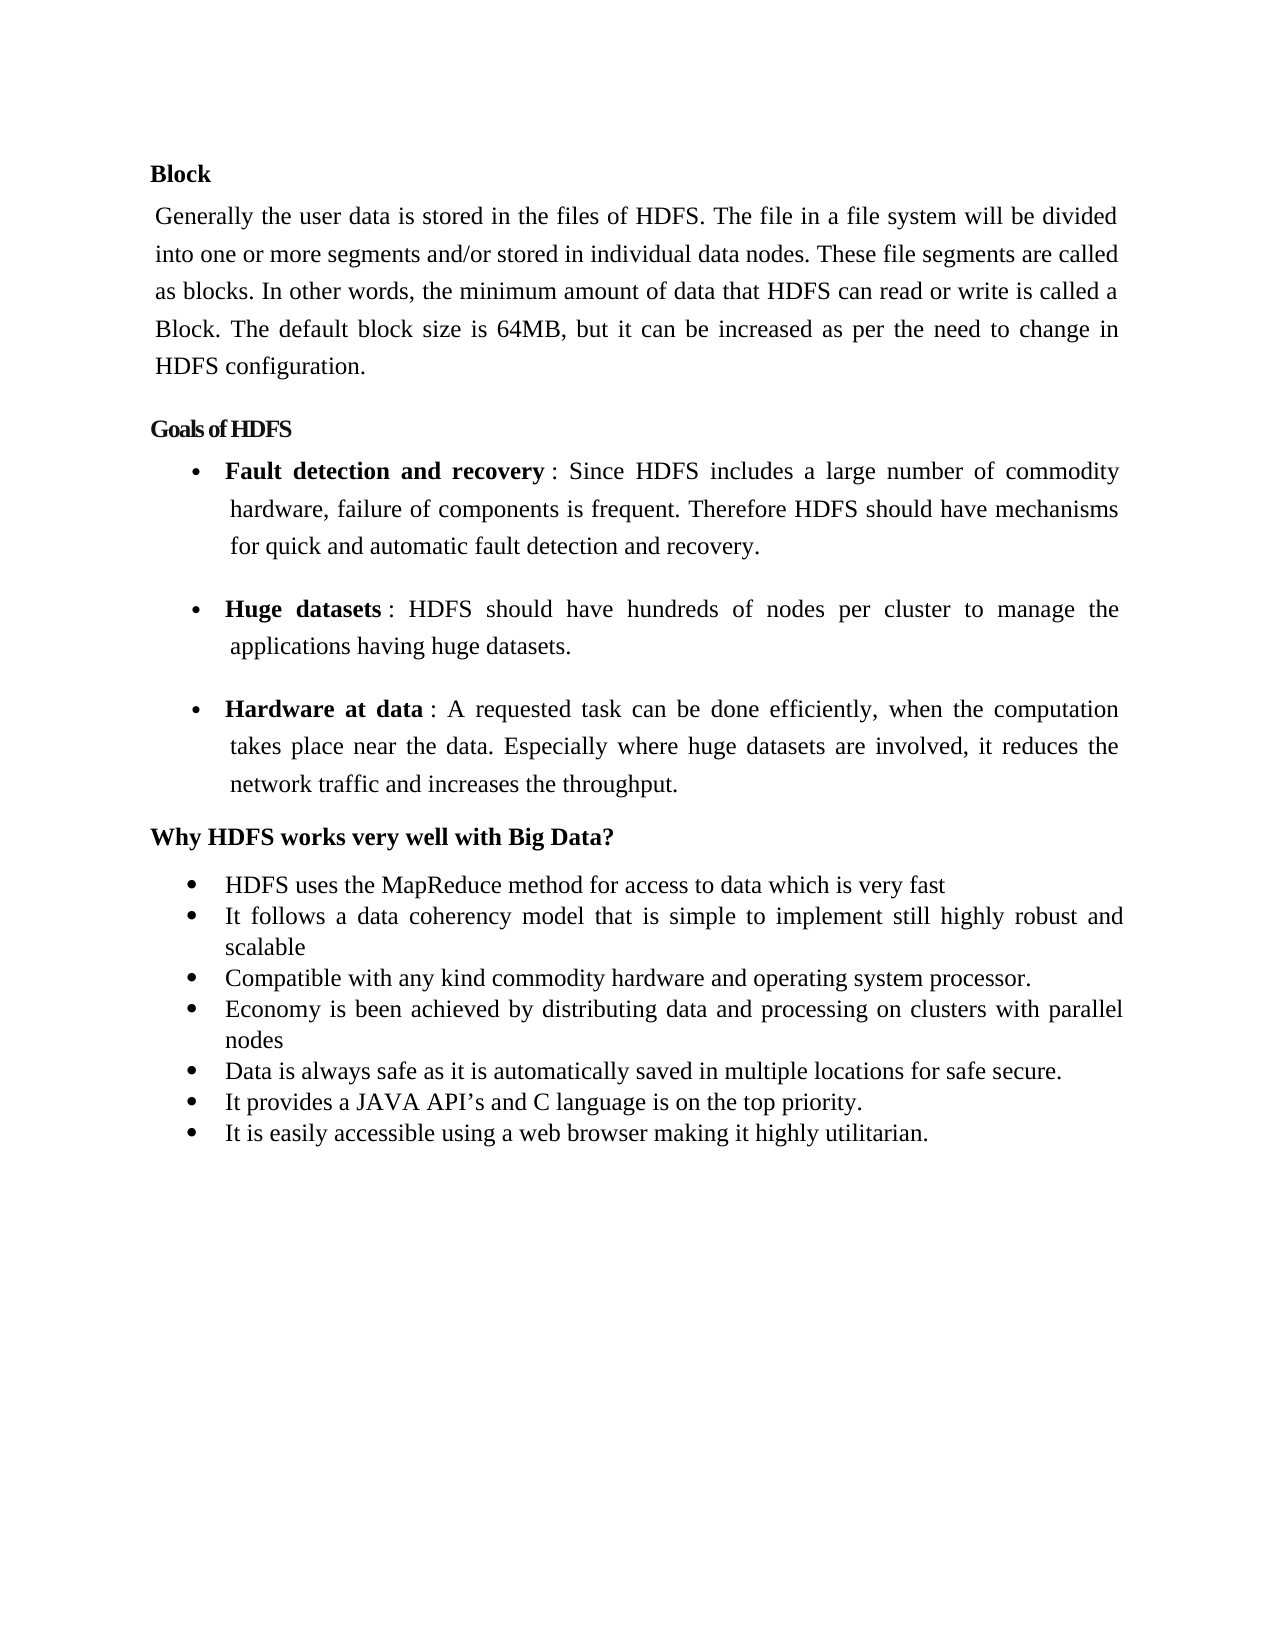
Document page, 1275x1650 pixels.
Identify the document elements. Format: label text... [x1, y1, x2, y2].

text Goals of HDFS [150, 405, 1120, 442]
list Data is always safe as it is automatically saved in multiple locations for safe secure. [187, 1056, 1125, 1085]
list It provides a JAVA API’s and C language is on the top priority. [187, 1087, 1125, 1116]
list Fault detection and recovery : Since HDFS includes a large number of commodity hardware, failure of components is frequent. Therefore HDFS should have mechanisms for quick and automatic fault detection and recovery. [192, 447, 1120, 560]
text Generally the user data is stored in the files of HDFS. The file in a file system will be divided into one or more segments and/or stored in individual data nodes. These file segments are called as blocks. In other words, the minimum amount of data that HDFS can read or write is called a Block. The default block size is 64MB, but it can be increased as per the need to change in HDFS configuration. [155, 192, 1120, 380]
list HDFS uses the MapReduce method for access to data which is very fast [187, 870, 1125, 899]
list Economy is been achieved by distributing data and processing on clusters with parallel nodes [187, 994, 1125, 1054]
text Block [150, 150, 1120, 187]
text Why HDFS works very well with Big Data? [150, 822, 1125, 851]
list It is easily accessible using a web browser making it highly utilitarian. [187, 1118, 1125, 1147]
list It follows a data coherency model that is simple to implement still highly robust and scalable [187, 901, 1125, 961]
list Compatible with any kind commodity hardware and operating system processor. [187, 963, 1125, 992]
list Hardware at data : A requested task can be done efficiently, when the computation takes place near the data. Especially where huge datasets are involved, it reduces the network traffic and increases the throughput. [192, 685, 1120, 797]
list Huge datasets : HDFS should have hundreds of nodes per cluster to manage the applications having huge datasets. [192, 585, 1120, 660]
